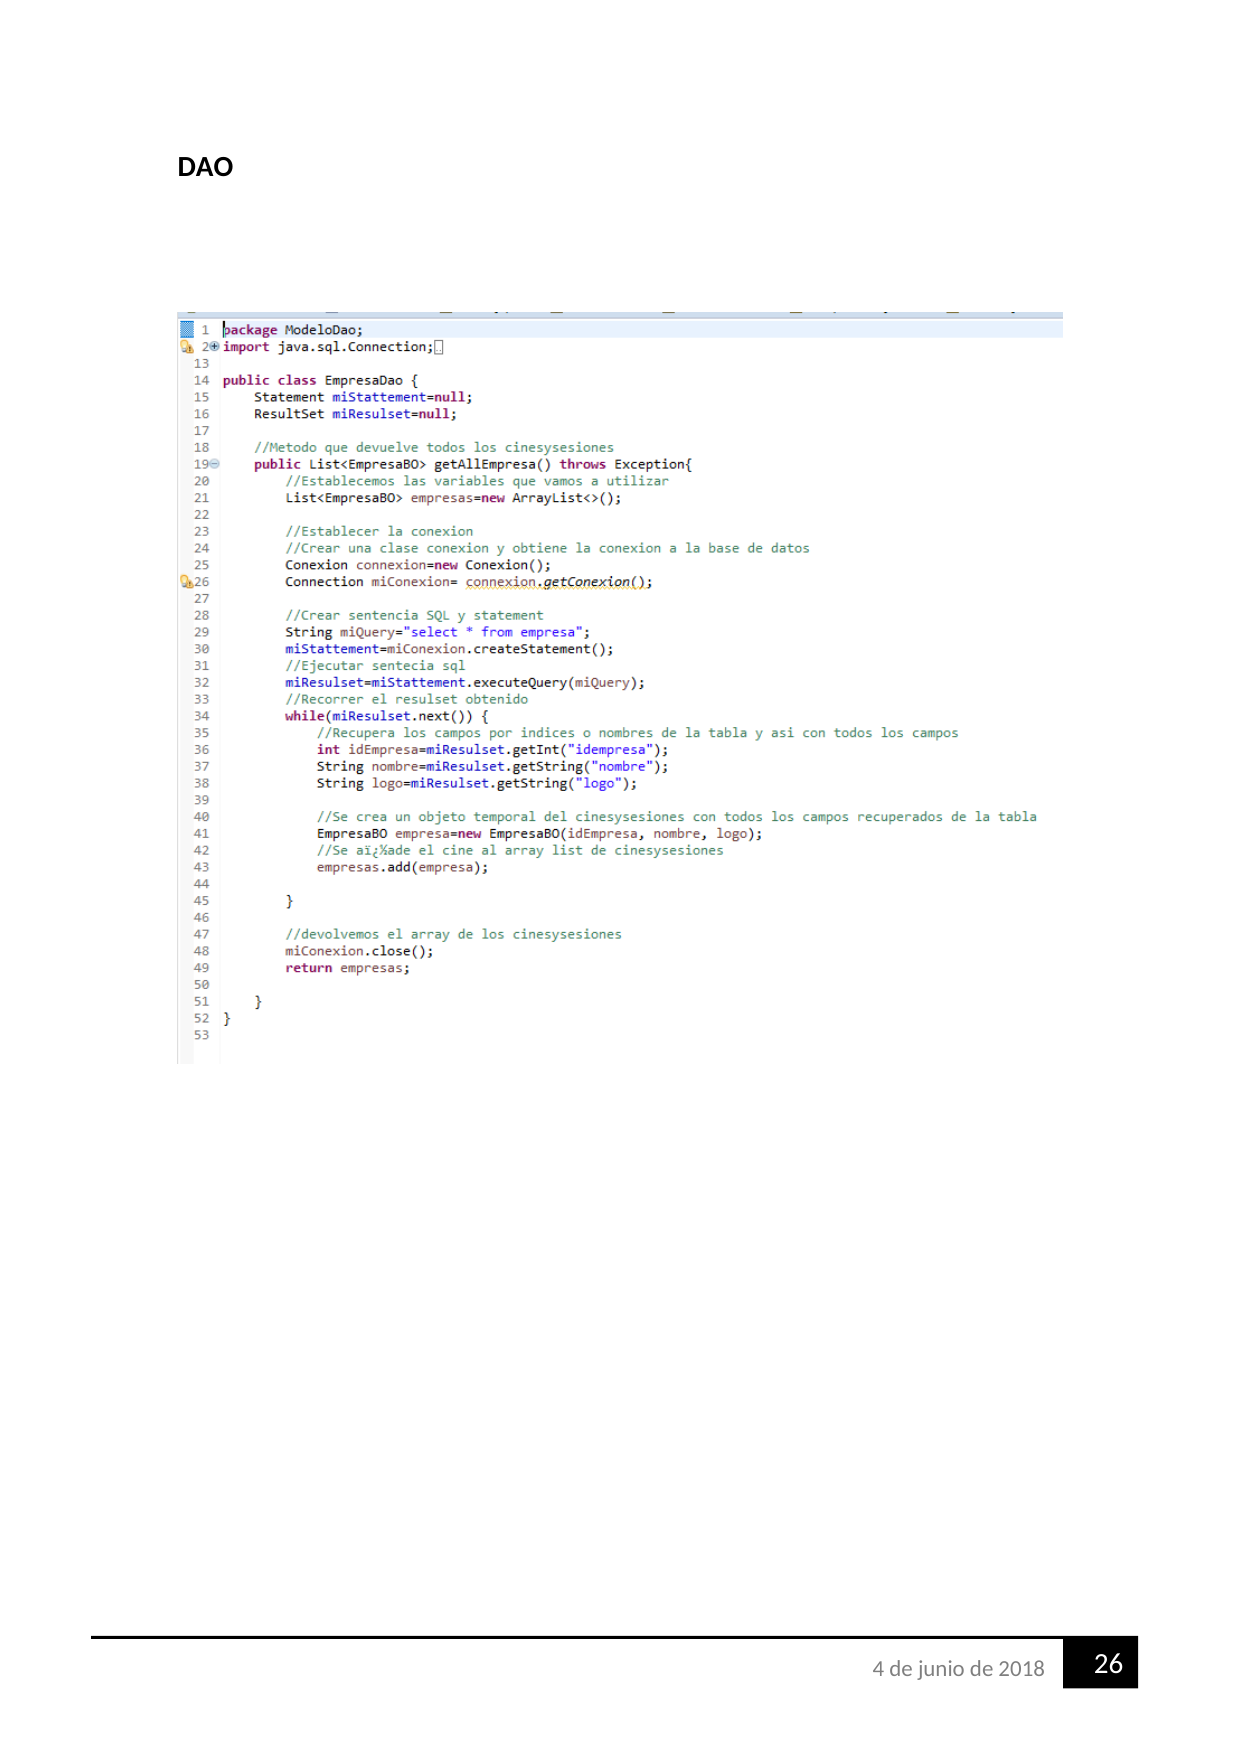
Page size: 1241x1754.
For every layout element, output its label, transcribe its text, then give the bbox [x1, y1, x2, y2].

picture [177, 312, 1063, 1064]
text DAO [177, 148, 1063, 183]
